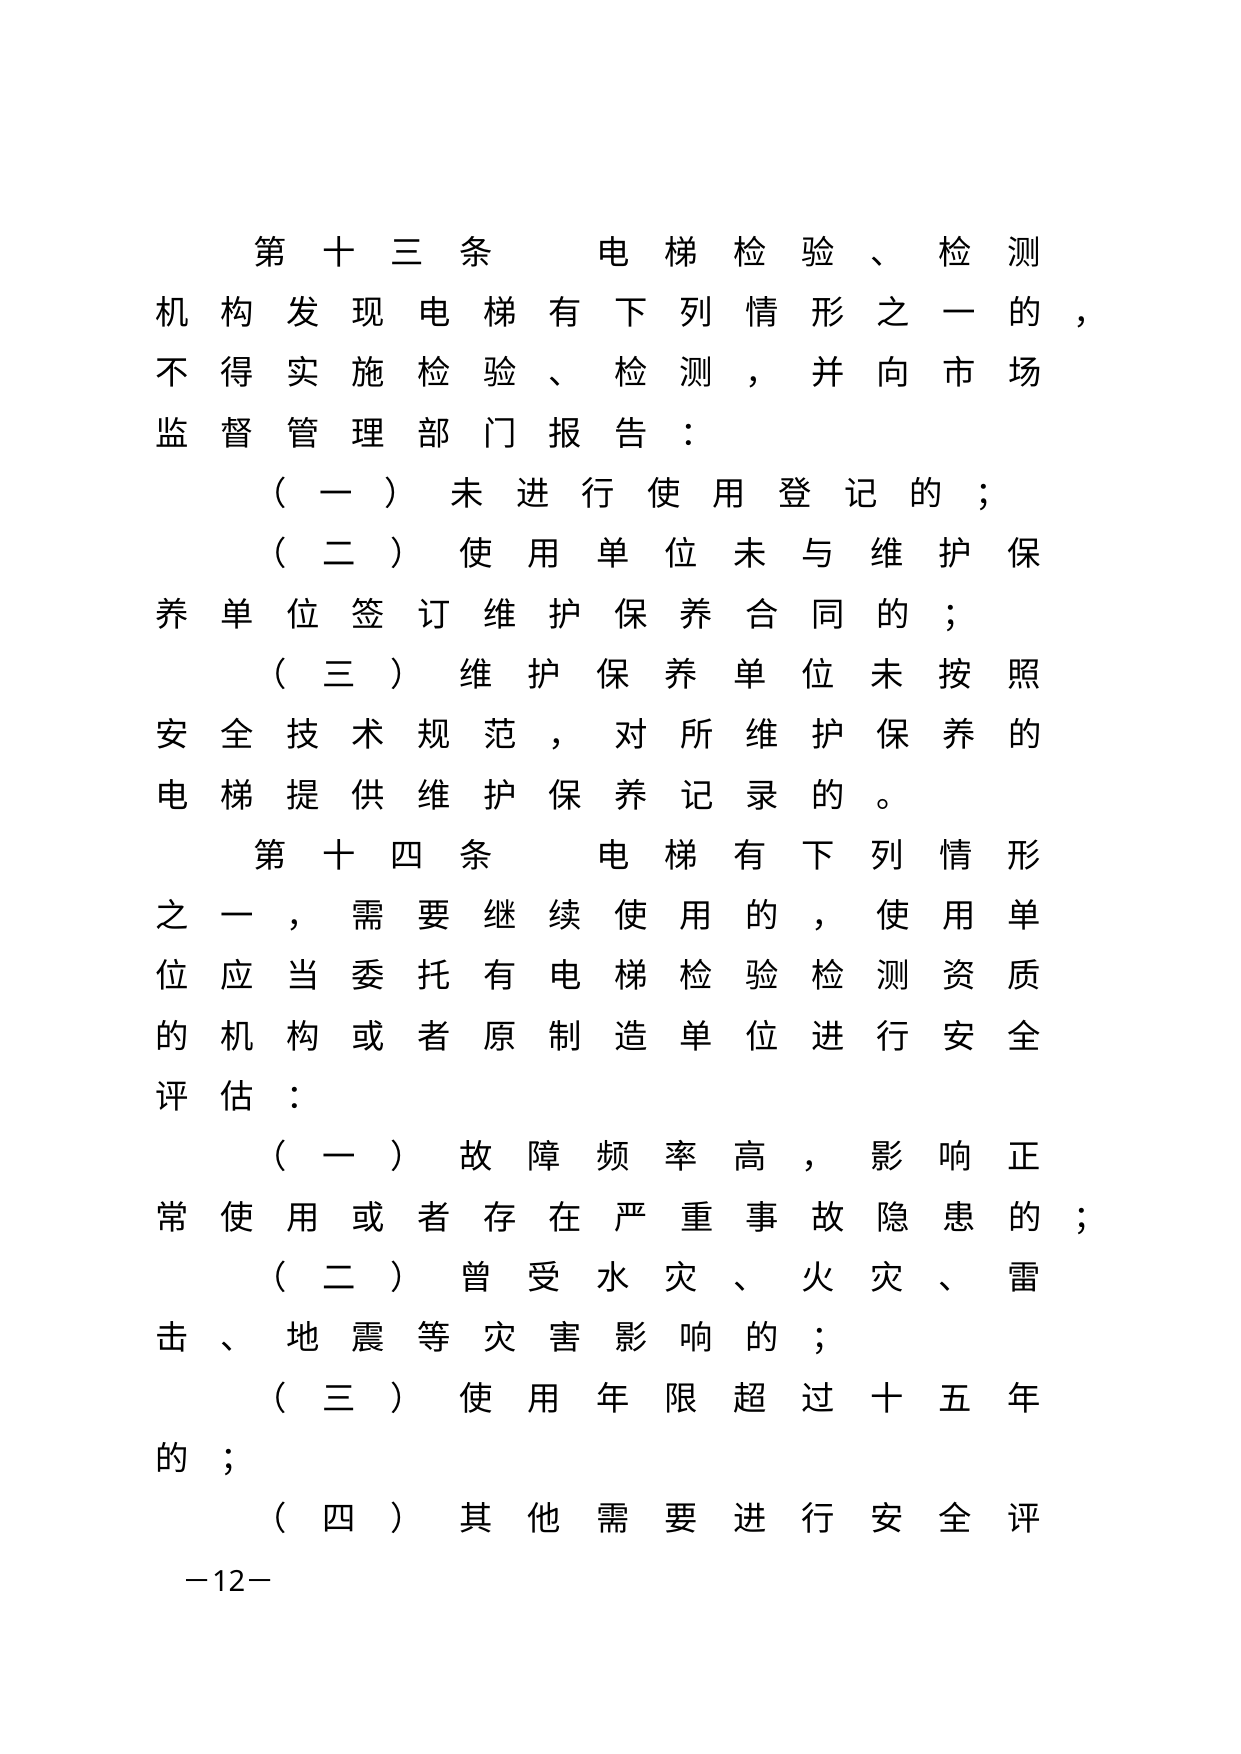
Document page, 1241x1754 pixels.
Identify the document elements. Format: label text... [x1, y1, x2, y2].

text （四）其他需要进行安全评估的。 [155, 1486, 1073, 1546]
text （一）未进行使用登记的； [155, 461, 1073, 521]
text 第十三条 电梯检验、检测机构发现电梯有下列情形之一的，不得实施检验、检测，并向市场监督管理部门报告： [155, 219, 1073, 461]
text （三）使用年限超过十五年的； [155, 1365, 1073, 1486]
text （三）维护保养单位未按照安全技术规范，对所维护保养的电梯提供维护保养记录的。 [155, 642, 1073, 823]
text （一）故障频率高，影响正常使用或者存在严重事故隐患的； [155, 1124, 1073, 1245]
text （二）曾受水灾、火灾、雷击、地震等灾害影响的； [155, 1245, 1073, 1365]
text 第十四条 电梯有下列情形之一，需要继续使用的，使用单位应当委托有电梯检验检测资质的机构或者原制造单位进行安全评估： [155, 823, 1073, 1124]
text （二）使用单位未与维护保养单位签订维护保养合同的； [155, 521, 1073, 642]
